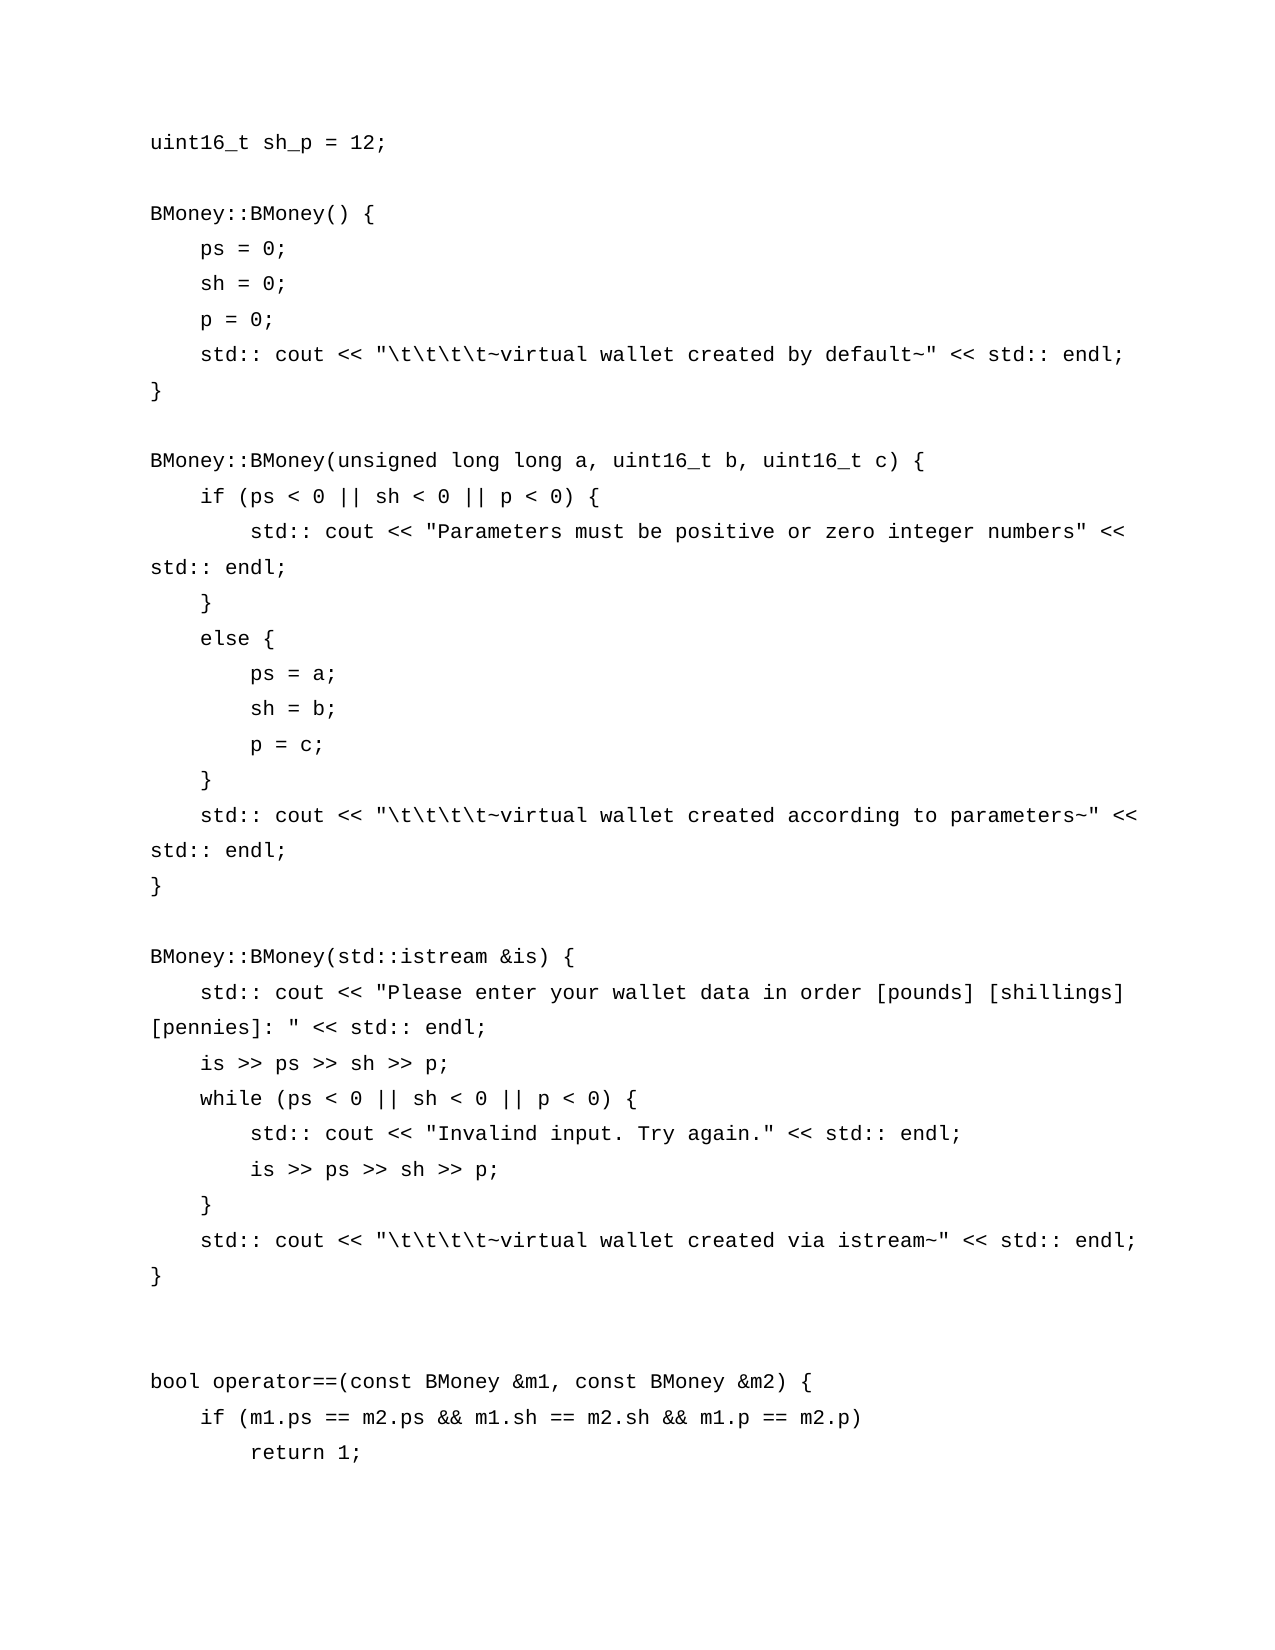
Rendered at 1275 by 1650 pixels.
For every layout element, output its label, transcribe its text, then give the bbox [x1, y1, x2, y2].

text } [150, 1265, 1143, 1289]
text BMoney::BMoney(unsigned long long a, uint16_t b, uint16_t c) { [150, 451, 1143, 474]
text bool operator==(const BMoney &m1, const BMoney &m2) { [150, 1371, 1143, 1395]
text p = c; [150, 734, 1143, 757]
text return 1; [150, 1442, 1143, 1466]
text if (ps < 0 || sh < 0 || p < 0) { [150, 486, 1143, 509]
text } [150, 592, 1143, 616]
text std:: cout << "\t\t\t\t~virtual wallet created by default~" << std:: endl; [150, 344, 1143, 368]
text } [150, 769, 1143, 793]
text std:: cout << "\t\t\t\t~virtual wallet created according to parameters~" << std:: endl; [150, 805, 1143, 864]
text ps = 0; [150, 238, 1143, 262]
text std:: cout << "\t\t\t\t~virtual wallet created via istream~" << std:: endl; [150, 1230, 1143, 1253]
text std:: cout << "Invalind input. Try again." << std:: endl; [150, 1123, 1143, 1147]
text sh = 0; [150, 273, 1143, 297]
text while (ps < 0 || sh < 0 || p < 0) { [150, 1088, 1143, 1112]
text BMoney::BMoney() { [150, 203, 1143, 226]
text p = 0; [150, 309, 1143, 332]
text std:: cout << "Parameters must be positive or zero integer numbers" << std:: endl; [150, 521, 1143, 580]
text is >> ps >> sh >> p; [150, 1159, 1143, 1182]
text if (m1.ps == m2.ps && m1.sh == m2.sh && m1.p == m2.p) [150, 1407, 1143, 1430]
text ps = a; [150, 663, 1143, 687]
text else { [150, 628, 1143, 651]
text std:: cout << "Please enter your wallet data in order [pounds] [shillings] [pennies]: " << std:: endl; [150, 982, 1143, 1041]
text BMoney::BMoney(std::istream &is) { [150, 946, 1143, 970]
text } [150, 1194, 1143, 1218]
text } [150, 380, 1143, 403]
text sh = b; [150, 698, 1143, 722]
text uint16_t sh_p = 12; [150, 132, 1143, 155]
text is >> ps >> sh >> p; [150, 1053, 1143, 1076]
text } [150, 876, 1143, 899]
